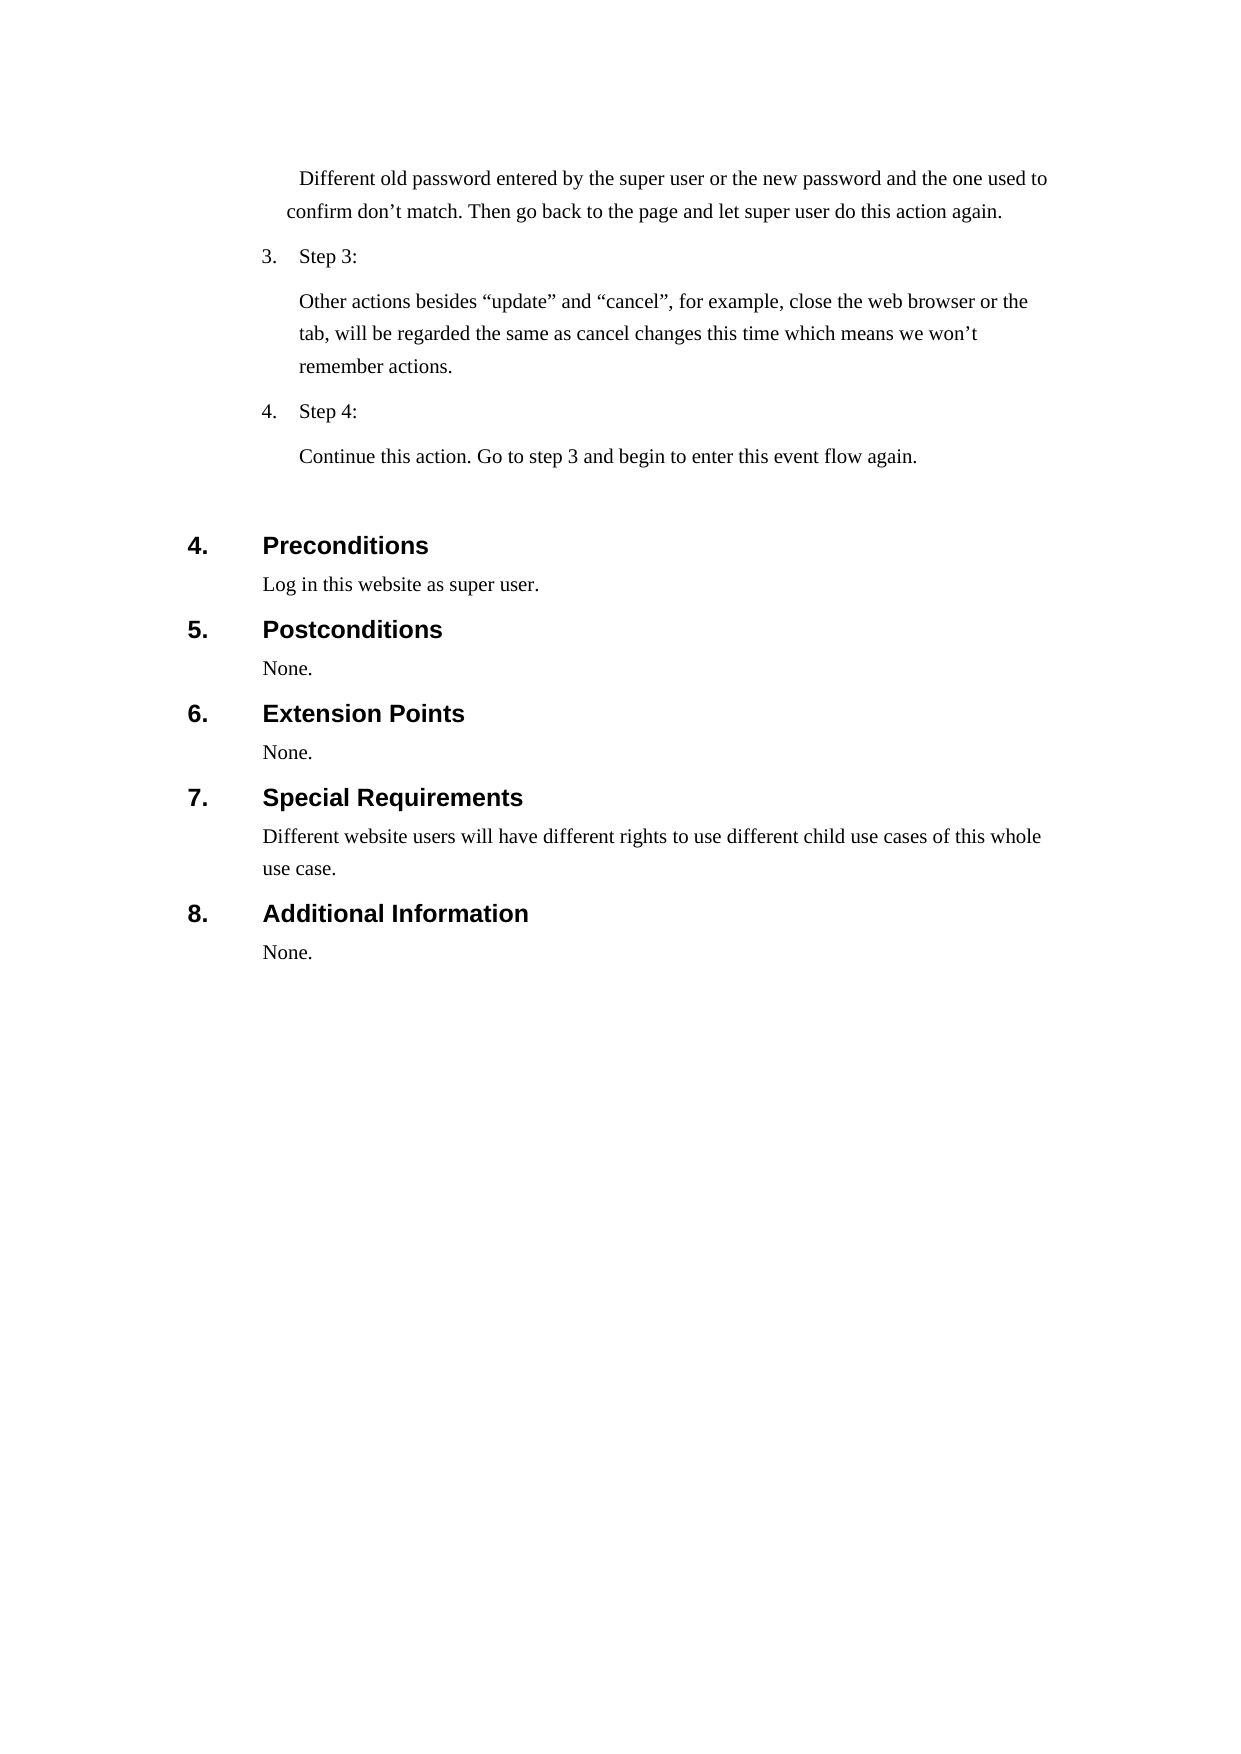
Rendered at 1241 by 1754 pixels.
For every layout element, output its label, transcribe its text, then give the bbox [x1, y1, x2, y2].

subtitle Extension Points [187, 697, 1053, 729]
subtitle Preconditions [187, 529, 1053, 562]
list Step 4: [261, 394, 1053, 427]
text None. [262, 736, 1053, 768]
text None. [262, 936, 1053, 968]
subtitle Additional Information [187, 897, 1053, 929]
text Other actions besides “update” and “cancel”, for example, close the web browser or the tab, will be regarded the same as cancel changes this time which means we won’t remember actions. [299, 284, 1053, 382]
list Step 3: [261, 239, 1053, 272]
subtitle Postconditions [187, 613, 1053, 646]
text Different old password entered by the super user or the new password and the one used to confirm don’t match. Then go back to the page and let super user do this action again. [286, 162, 1053, 227]
text Continue this action. Go to step 3 and begin to enter this event flow again. [299, 439, 1053, 472]
text None. [262, 652, 1053, 684]
subtitle Special Requirements [187, 781, 1053, 813]
text Different website users will have different rights to use different child use cases of this whole use case. [262, 819, 1053, 884]
text Log in this website as super user. [262, 568, 1053, 601]
